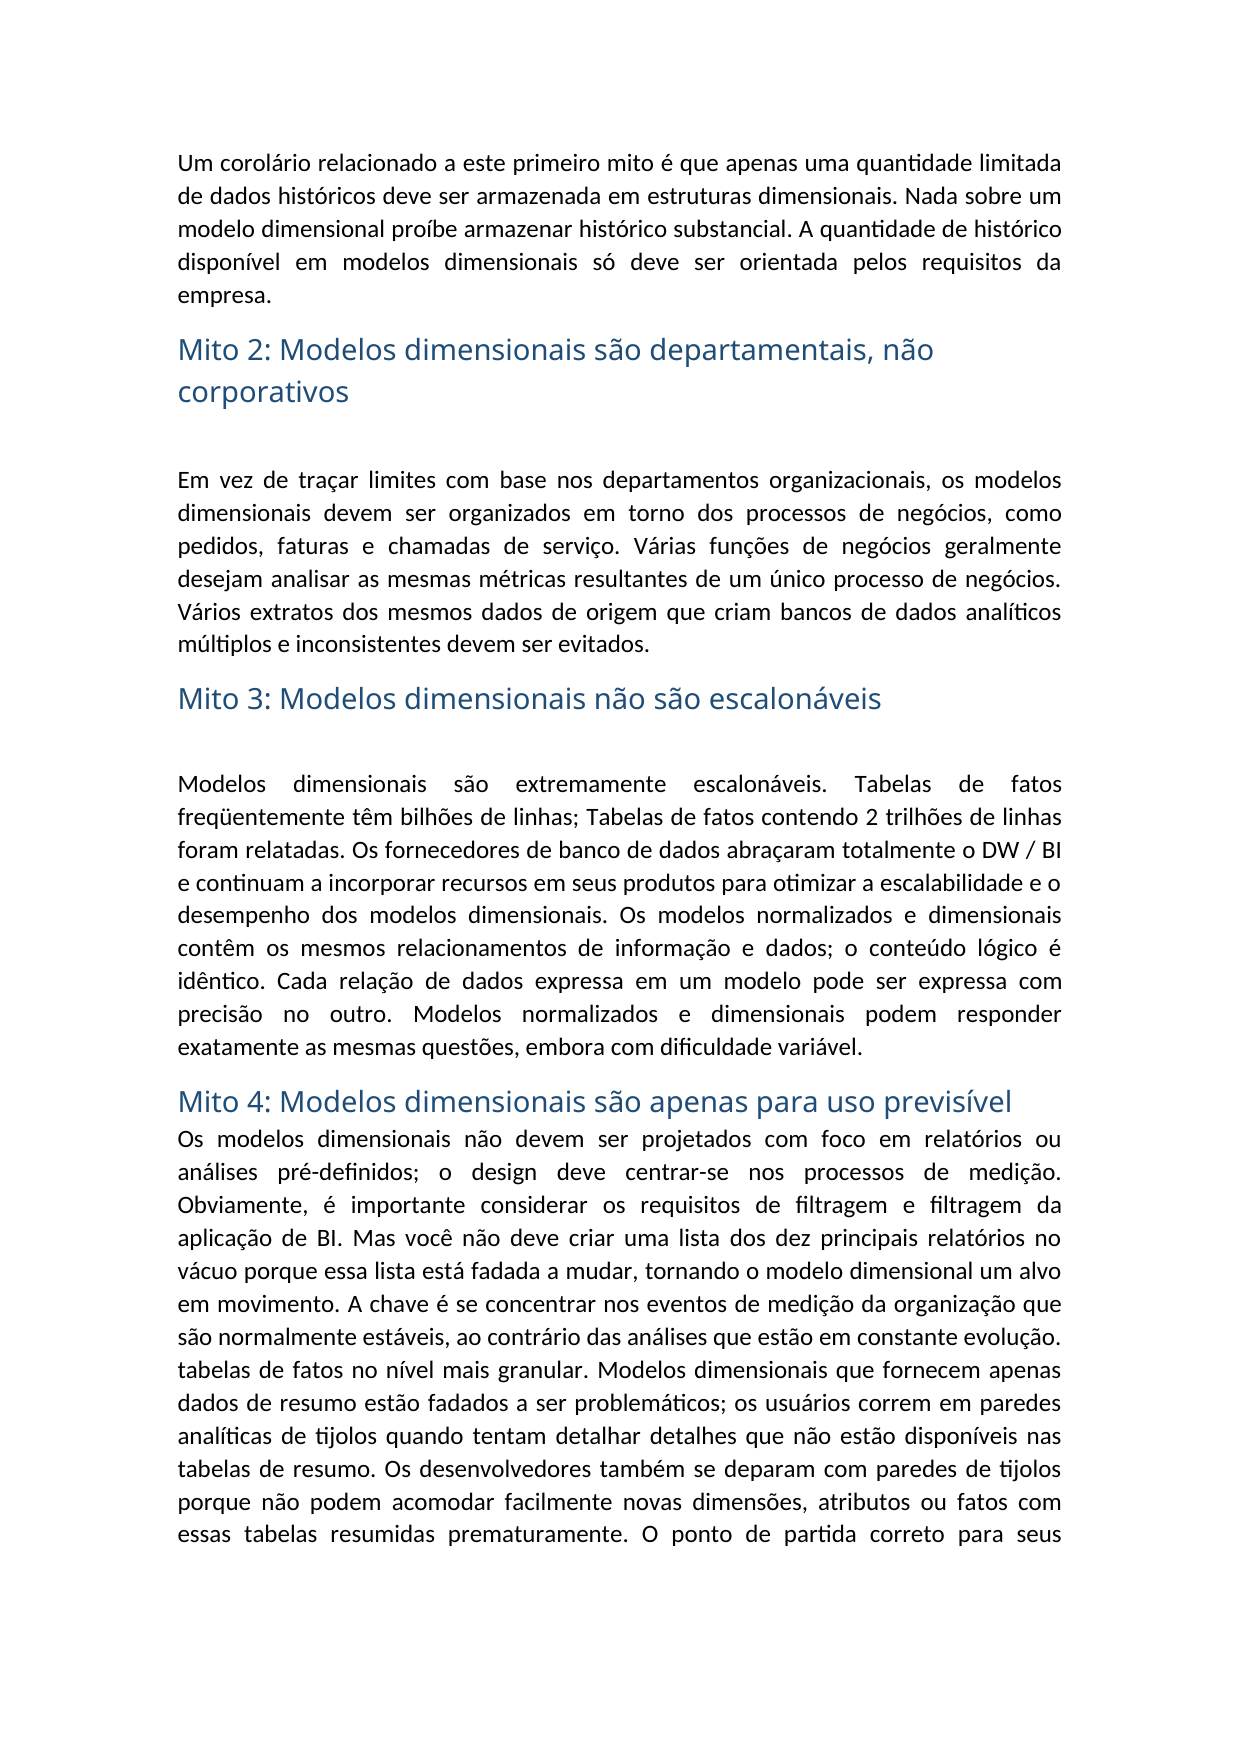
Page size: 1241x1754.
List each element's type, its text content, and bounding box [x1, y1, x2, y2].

text Modelos dimensionais são extremamente escalonáveis. Tabelas de fatos freqüentemente têm bilhões de linhas; Tabelas de fatos contendo 2 trilhões de linhas foram relatadas. Os fornecedores de banco de dados abraçaram totalmente o DW / BI e continuam a incorporar recursos em seus produtos para otimizar a escalabilidade e o desempenho dos modelos dimensionais. Os modelos normalizados e dimensionais contêm os mesmos relacionamentos de informação e dados; o conteúdo lógico é idêntico. Cada relação de dados expressa em um modelo pode ser expressa com precisão no outro. Modelos normalizados e dimensionais podem responder exatamente as mesmas questões, embora com dificuldade variável. [177, 768, 1063, 1062]
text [177, 1124, 1063, 1549]
text Um corolário relacionado a este primeiro mito é que apenas uma quantidade limitada de dados históricos deve ser armazenada em estruturas dimensionais. Nada sobre um modelo dimensional proíbe armazenar histórico substancial. A quantidade de histórico disponível em modelos dimensionais só deve ser orientada pelos requisitos da empresa. [177, 148, 1063, 310]
subtitle Mito 4: Modelos dimensionais são apenas para uso previsível [177, 1081, 1063, 1121]
subtitle Mito 2: Modelos dimensionais são departamentais, não corporativos [177, 329, 1063, 411]
text Em vez de traçar limites com base nos departamentos organizacionais, os modelos dimensionais devem ser organizados em torno dos processos de negócios, como pedidos, faturas e chamadas de serviço. Várias funções de negócios geralmente desejam analisar as mesmas métricas resultantes de um único processo de negócios. Vários extratos dos mesmos dados de origem que criam bancos de dados analíticos múltiplos e inconsistentes devem ser evitados. [177, 464, 1063, 659]
subtitle Mito 3: Modelos dimensionais não são escalonáveis [177, 678, 1063, 718]
